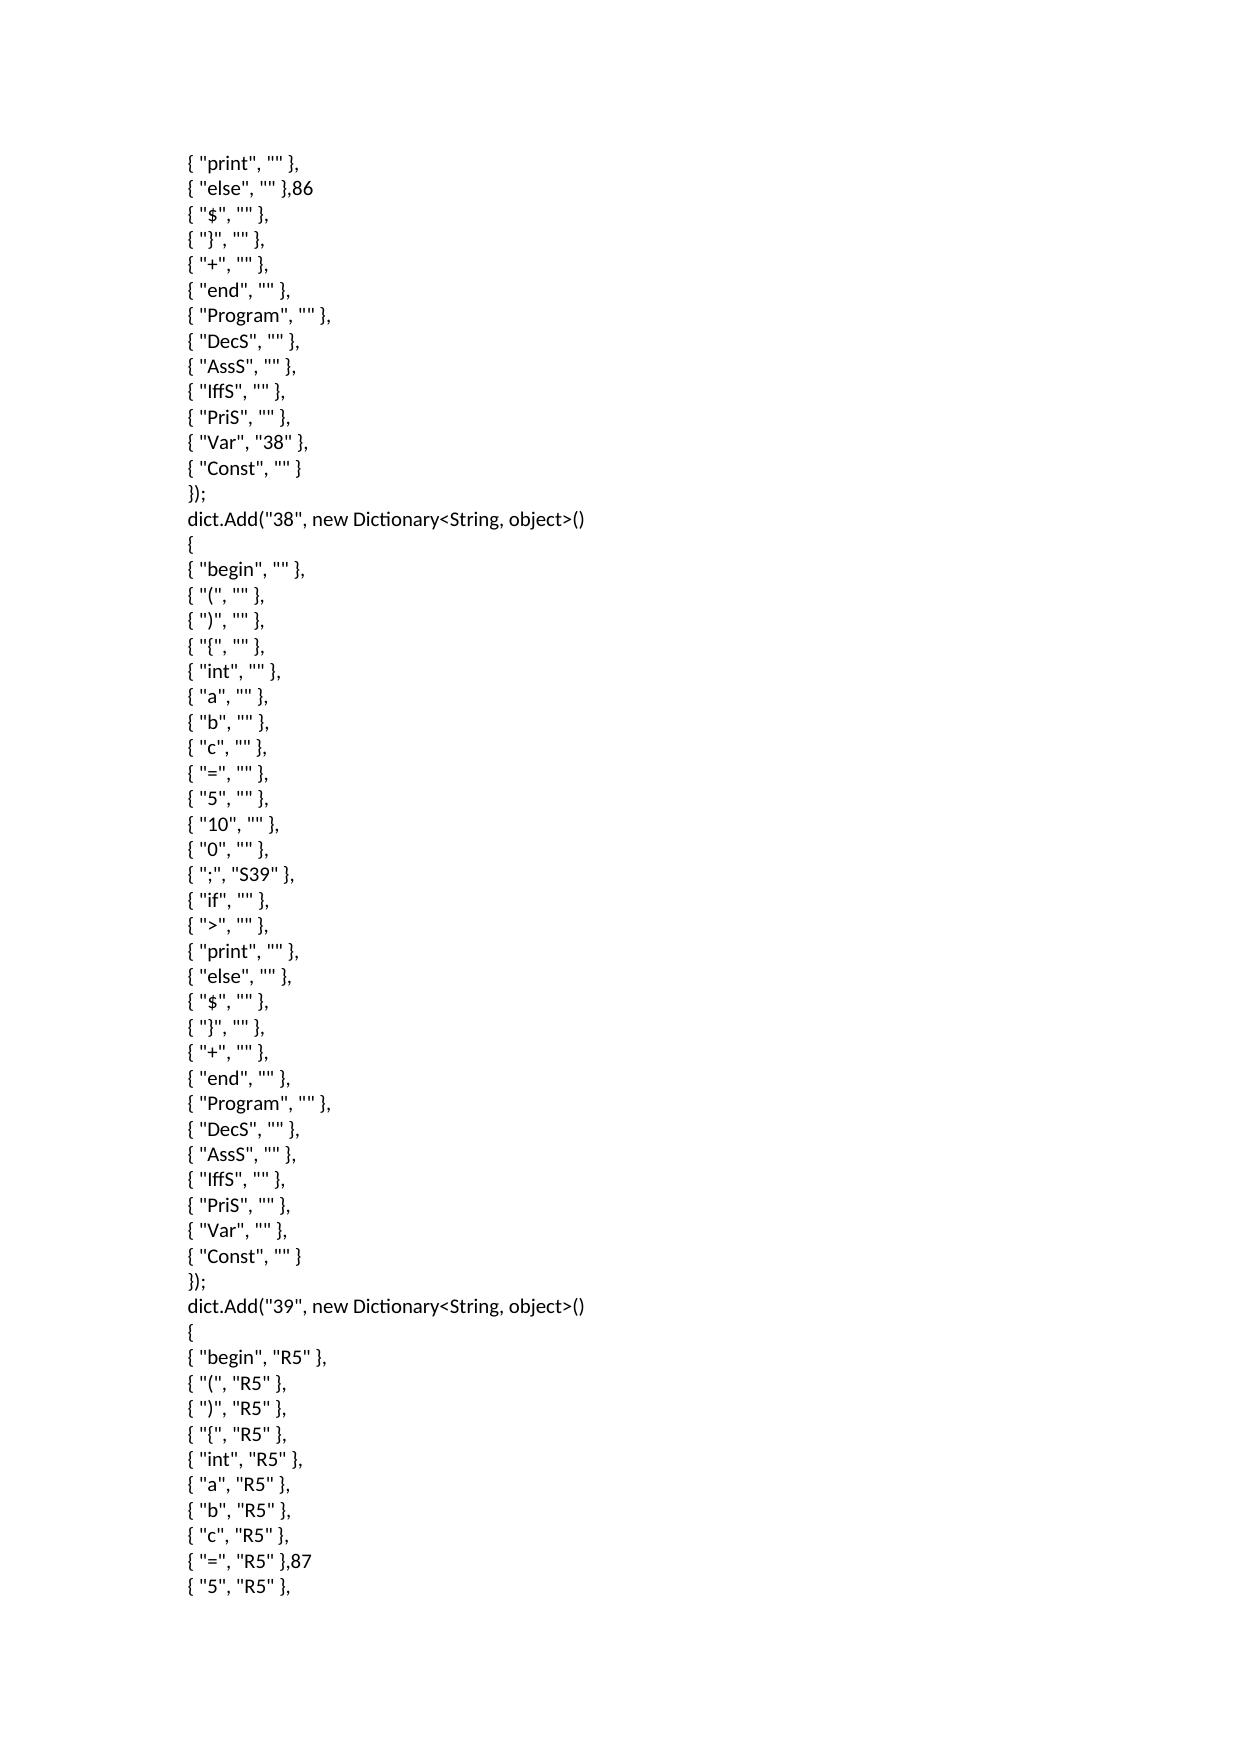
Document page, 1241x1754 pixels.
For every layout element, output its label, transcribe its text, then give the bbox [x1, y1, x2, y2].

text { "c", "R5" }, [187, 1522, 1053, 1548]
text { [187, 1319, 1053, 1344]
text dict.Add("39", new Dictionary<String, object>() [187, 1294, 1053, 1319]
text { "(", "R5" }, [187, 1370, 1053, 1395]
text { "}", "" }, [187, 226, 1053, 252]
text { "c", "" }, [187, 734, 1053, 760]
text { "Program", "" }, [187, 302, 1053, 328]
text { "DecS", "" }, [187, 328, 1053, 353]
text { "int", "R5" }, [187, 1446, 1053, 1472]
text { "b", "R5" }, [187, 1497, 1053, 1522]
text { ">", "" }, [187, 912, 1053, 938]
text { "Program", "" }, [187, 1090, 1053, 1116]
text { "=", "R5" },87 [187, 1548, 1053, 1573]
text { "$", "" }, [187, 201, 1053, 226]
text { "PriS", "" }, [187, 404, 1053, 429]
text { "end", "" }, [187, 1065, 1053, 1090]
text { ")", "" }, [187, 607, 1053, 633]
text { "Var", "" }, [187, 1217, 1053, 1243]
text { "end", "" }, [187, 277, 1053, 302]
text { "begin", "R5" }, [187, 1344, 1053, 1370]
text { "{", "" }, [187, 633, 1053, 658]
text { "int", "" }, [187, 658, 1053, 684]
text { "DecS", "" }, [187, 1116, 1053, 1141]
text { "AssS", "" }, [187, 353, 1053, 379]
text { "begin", "" }, [187, 557, 1053, 582]
text { "=", "" }, [187, 760, 1053, 785]
text { "else", "" }, [187, 963, 1053, 989]
text { "IffS", "" }, [187, 1167, 1053, 1192]
text { "+", "" }, [187, 252, 1053, 277]
text { "0", "" }, [187, 836, 1053, 862]
text { "print", "" }, [187, 150, 1053, 175]
text { "a", "" }, [187, 684, 1053, 709]
text }); [187, 1268, 1053, 1294]
text { "5", "" }, [187, 785, 1053, 811]
text { "else", "" },86 [187, 175, 1053, 201]
text { "(", "" }, [187, 582, 1053, 607]
text { "IffS", "" }, [187, 379, 1053, 404]
text { "{", "R5" }, [187, 1421, 1053, 1446]
text { "print", "" }, [187, 938, 1053, 963]
text { "$", "" }, [187, 989, 1053, 1014]
text }); [187, 480, 1053, 506]
text { "5", "R5" }, [187, 1573, 1053, 1599]
text { "}", "" }, [187, 1014, 1053, 1039]
text { ")", "R5" }, [187, 1395, 1053, 1421]
text { "Const", "" } [187, 1243, 1053, 1268]
text { ";", "S39" }, [187, 862, 1053, 887]
text { "+", "" }, [187, 1039, 1053, 1065]
text { "a", "R5" }, [187, 1472, 1053, 1497]
text { "Const", "" } [187, 455, 1053, 480]
text { "if", "" }, [187, 887, 1053, 912]
text { "10", "" }, [187, 811, 1053, 836]
text { "Var", "38" }, [187, 429, 1053, 455]
text { "b", "" }, [187, 709, 1053, 734]
text { "PriS", "" }, [187, 1192, 1053, 1217]
text { "AssS", "" }, [187, 1141, 1053, 1167]
text { [187, 531, 1053, 557]
text dict.Add("38", new Dictionary<String, object>() [187, 506, 1053, 531]
